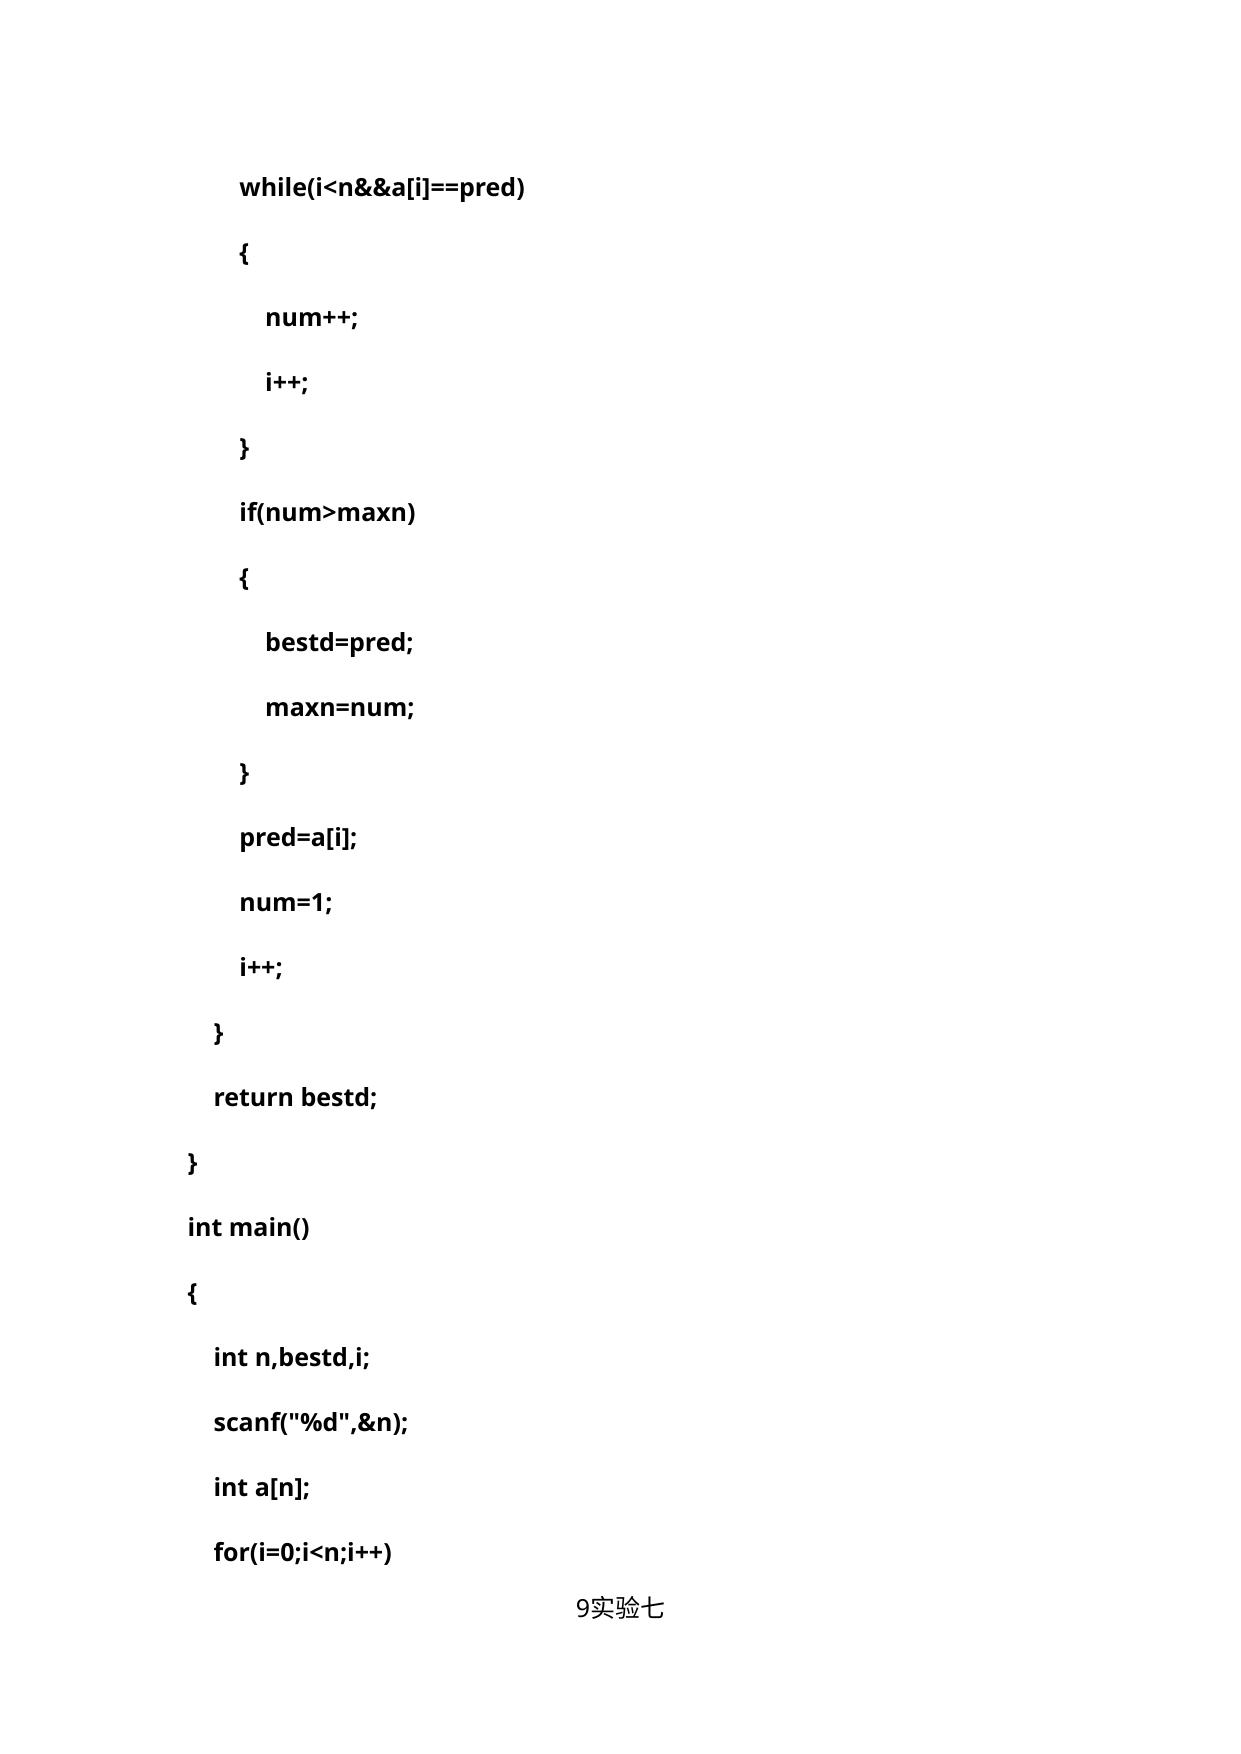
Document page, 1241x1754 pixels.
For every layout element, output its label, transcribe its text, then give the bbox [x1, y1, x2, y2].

text return bestd; [187, 1064, 1053, 1129]
text { [187, 544, 1053, 609]
text } [187, 999, 1053, 1064]
text i++; [187, 349, 1053, 414]
text int main() [187, 1194, 1053, 1259]
text i++; [187, 934, 1053, 999]
text { [187, 1259, 1053, 1324]
text num++; [187, 284, 1053, 349]
text while(i<n&&a[i]==pred) [187, 154, 1053, 219]
text num=1; [187, 869, 1053, 934]
text bestd=pred; [187, 609, 1053, 674]
text int a[n]; [187, 1454, 1053, 1519]
text if(num>maxn) [187, 479, 1053, 544]
text pred=a[i]; [187, 804, 1053, 869]
text } [187, 414, 1053, 479]
text } [187, 1129, 1053, 1194]
text for(i=0;i<n;i++) [187, 1519, 1053, 1584]
text int n,bestd,i; [187, 1324, 1053, 1389]
text } [187, 739, 1053, 804]
text maxn=num; [187, 674, 1053, 739]
text { [187, 219, 1053, 284]
text scanf("%d",&n); [187, 1389, 1053, 1454]
